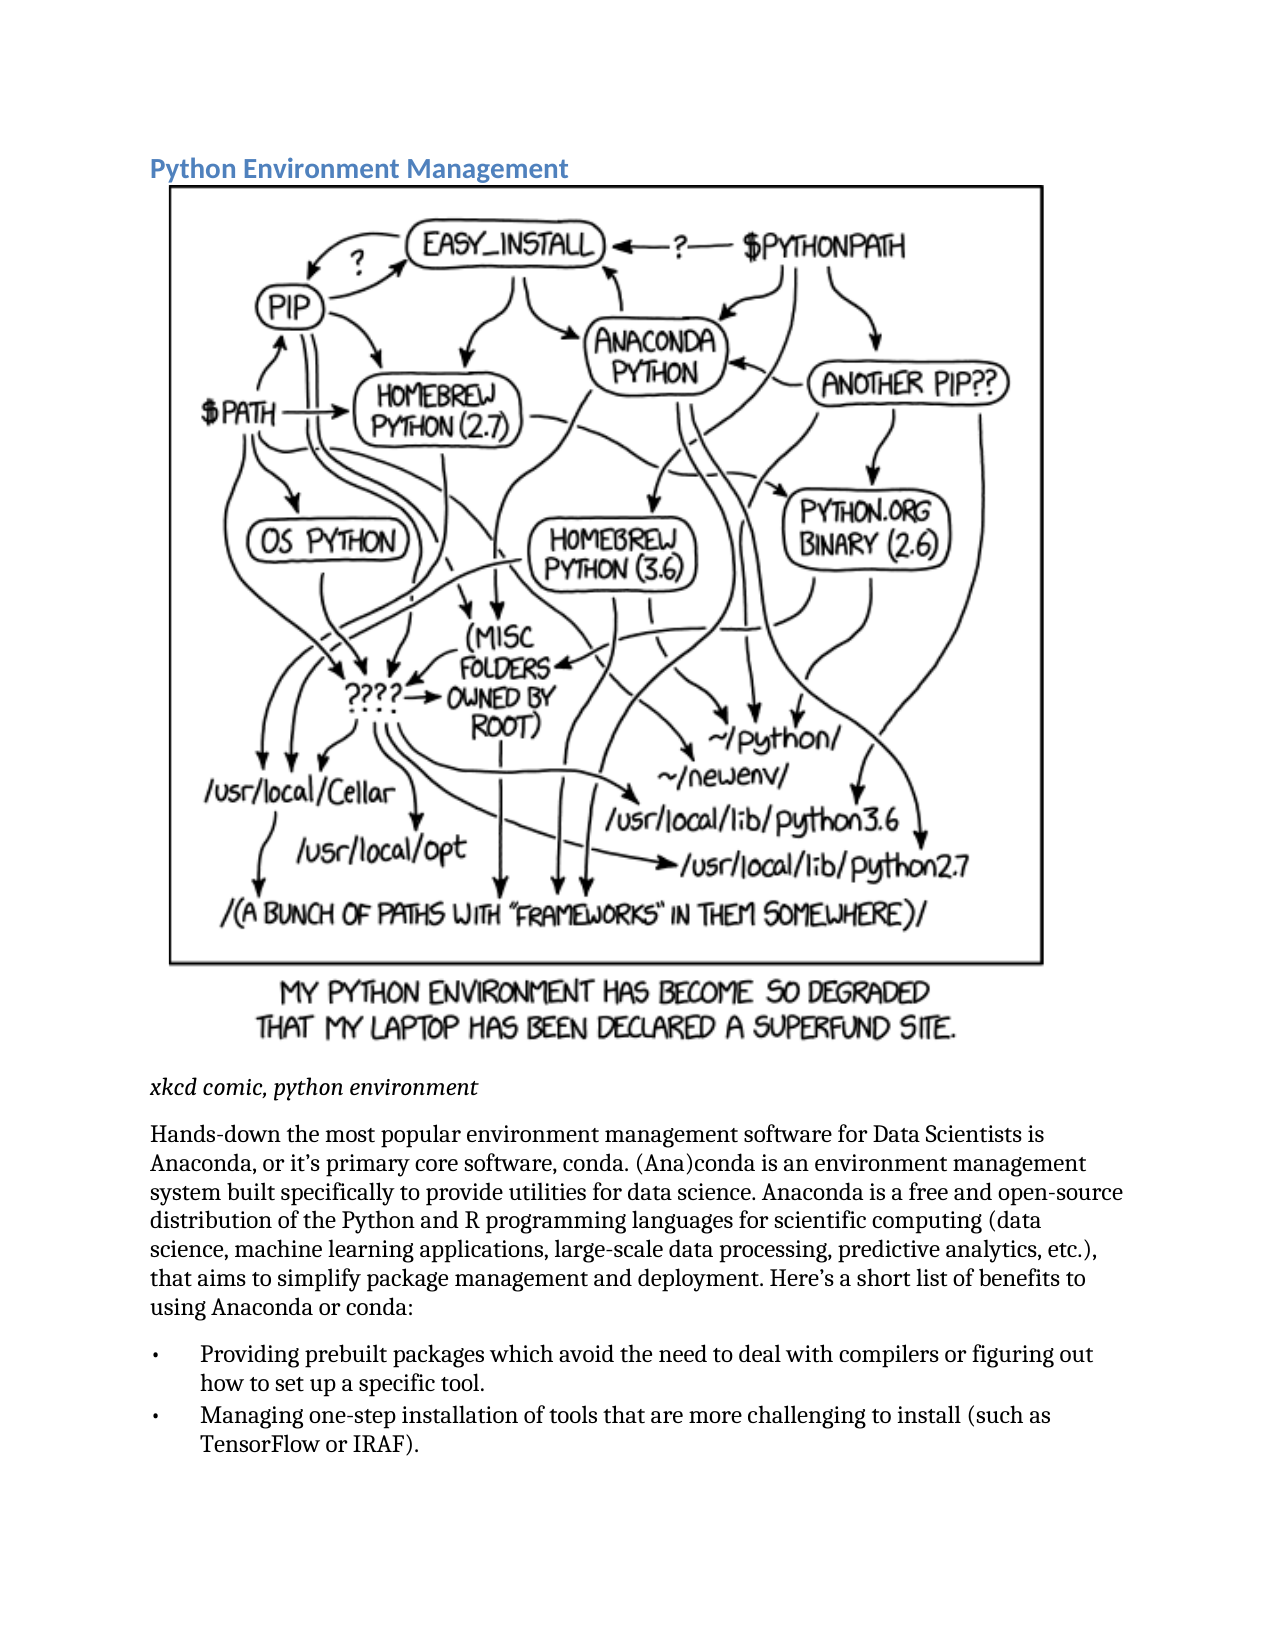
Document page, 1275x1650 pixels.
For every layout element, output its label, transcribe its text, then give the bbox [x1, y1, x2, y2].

list Providing prebuilt packages which avoid the need to deal with compilers or figuring out how to set up a specific tool. [150, 1340, 1125, 1398]
picture [168, 185, 1044, 1052]
subtitle Python Environment Management [150, 150, 1125, 186]
text Hands-down the most popular environment management software for Data Scientists is Anaconda, or it’s primary core software, conda. (Ana)conda is an environment management system built specifically to provide utilities for data science. Anaconda is a free and open-source distribution of the Python and R programming languages for scientific computing (data science, machine learning applications, large-scale data processing, predictive analytics, etc.), that aims to simplify package management and deployment. Here’s a short list of benefits to using Anaconda or conda: [150, 1120, 1125, 1321]
text xkcd comic, python environment [150, 1073, 1125, 1101]
list Managing one-step installation of tools that are more challenging to install (such as TensorFlow or IRAF). [150, 1401, 1125, 1459]
